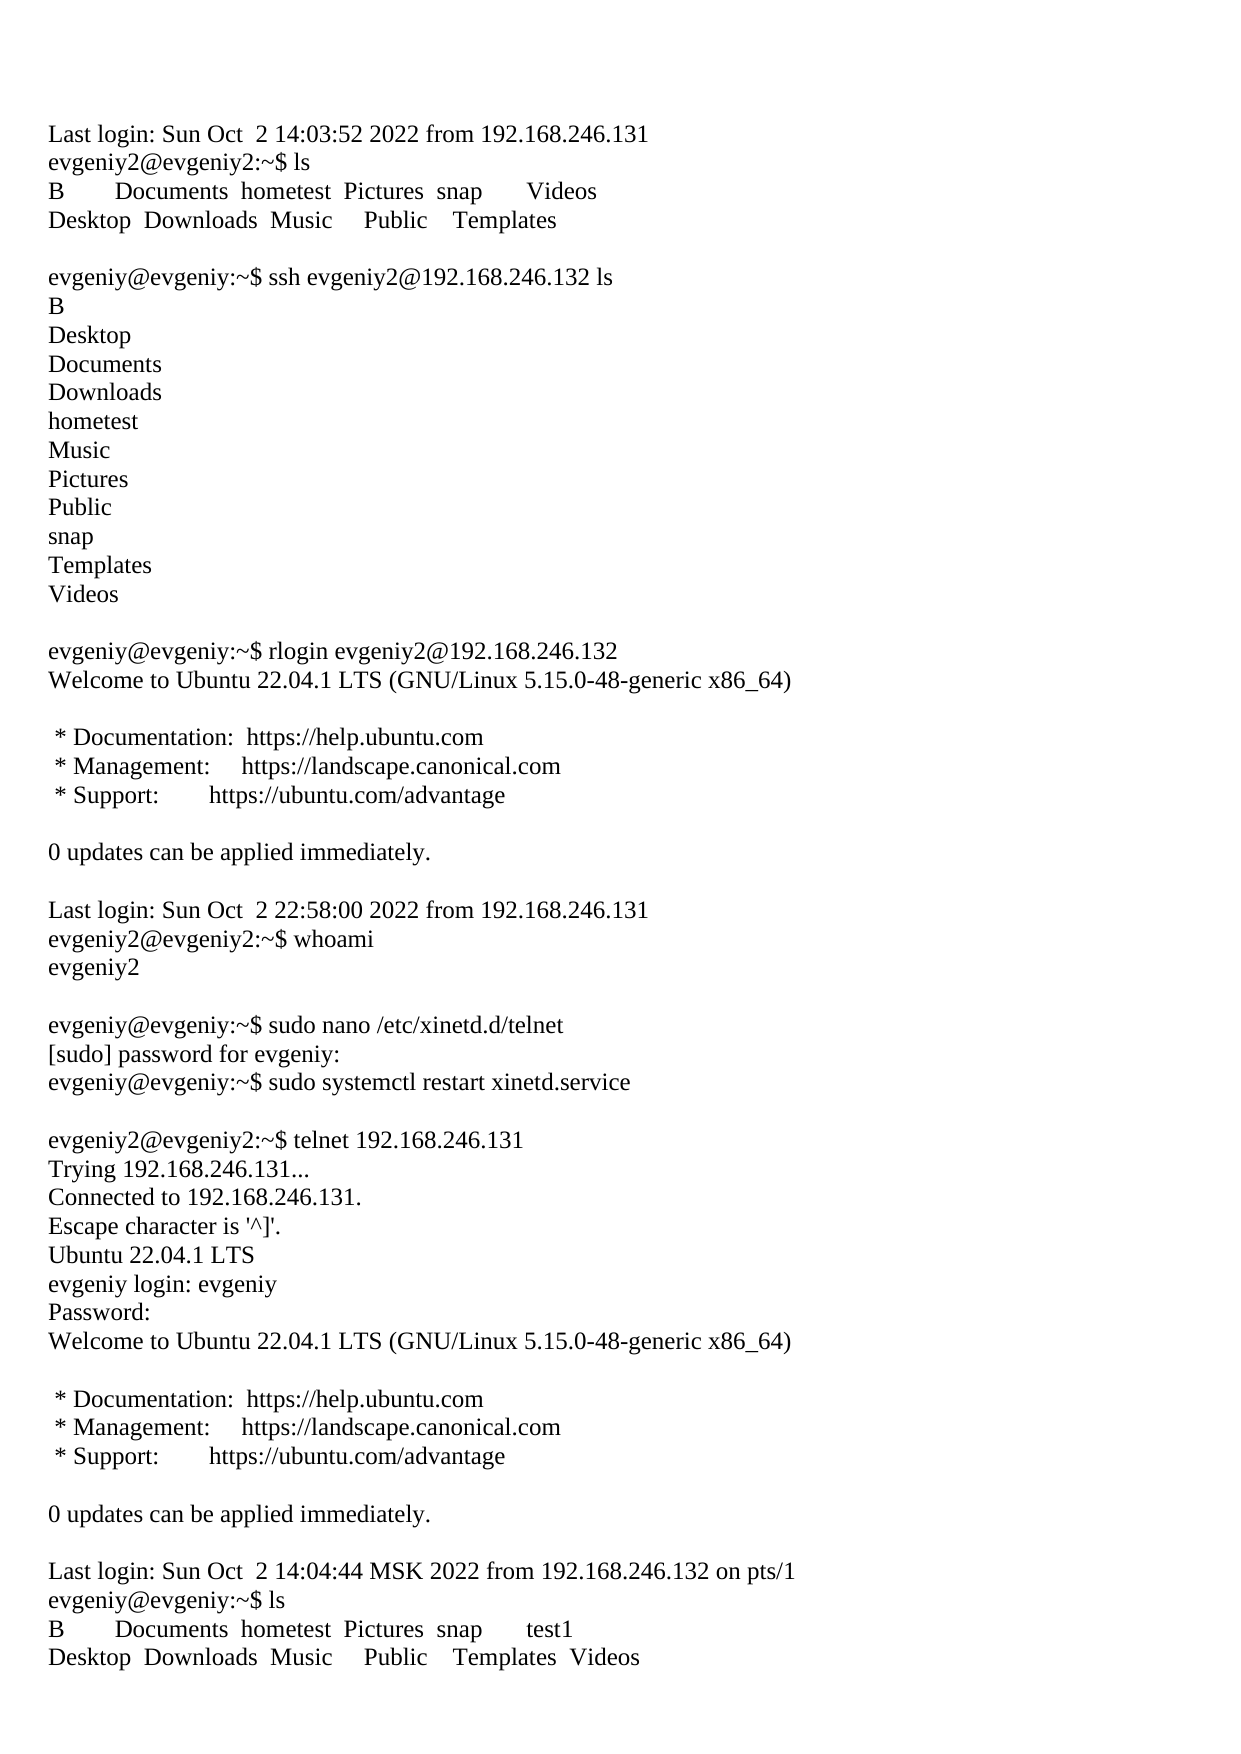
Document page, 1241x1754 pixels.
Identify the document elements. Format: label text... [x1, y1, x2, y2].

text Last login: Sun Oct 2 14:04:44 MSK 2022 from 192.168.246.132 on pts/1 [48, 1556, 1188, 1585]
text Desktop Downloads Music Public Templates [48, 205, 1188, 234]
text Password: [48, 1297, 1188, 1326]
text evgeniy2@evgeniy2:~$ whoami [48, 924, 1188, 952]
text evgeniy@evgeniy:~$ ls [48, 1585, 1188, 1614]
text hometest [48, 406, 1188, 435]
text * Support: https://ubuntu.com/advantage [48, 780, 1188, 809]
text evgeniy@evgeniy:~$ ssh evgeniy2@192.168.246.132 ls [48, 262, 1188, 291]
text Ubuntu 22.04.1 LTS [48, 1240, 1188, 1269]
text Pictures [48, 464, 1188, 492]
text Trying 192.168.246.131... [48, 1154, 1188, 1182]
text 0 updates can be applied immediately. [48, 837, 1188, 866]
text evgeniy2@evgeniy2:~$ ls [48, 147, 1188, 176]
text evgeniy@evgeniy:~$ rlogin evgeniy2@192.168.246.132 [48, 636, 1188, 665]
text evgeniy login: evgeniy [48, 1269, 1188, 1297]
text evgeniy2@evgeniy2:~$ telnet 192.168.246.131 [48, 1125, 1188, 1154]
text evgeniy2 [48, 952, 1188, 981]
text Last login: Sun Oct 2 22:58:00 2022 from 192.168.246.131 [48, 895, 1188, 924]
text Welcome to Ubuntu 22.04.1 LTS (GNU/Linux 5.15.0-48-generic x86_64) [48, 665, 1188, 694]
text Downloads [48, 377, 1188, 406]
text evgeniy@evgeniy:~$ sudo nano /etc/xinetd.d/telnet [48, 1010, 1188, 1039]
text Desktop [48, 320, 1188, 349]
text * Management: https://landscape.canonical.com [48, 1412, 1188, 1441]
text Escape character is '^]'. [48, 1211, 1188, 1240]
text * Documentation: https://help.ubuntu.com [48, 722, 1188, 751]
text * Documentation: https://help.ubuntu.com [48, 1384, 1188, 1412]
text Connected to 192.168.246.131. [48, 1182, 1188, 1211]
text Desktop Downloads Music Public Templates Videos [48, 1642, 1188, 1671]
text B Documents hometest Pictures snap test1 [48, 1614, 1188, 1642]
text * Support: https://ubuntu.com/advantage [48, 1441, 1188, 1470]
text evgeniy@evgeniy:~$ sudo systemctl restart xinetd.service [48, 1067, 1188, 1096]
text [sudo] password for evgeniy: [48, 1039, 1188, 1067]
text Public [48, 492, 1188, 521]
text 0 updates can be applied immediately. [48, 1499, 1188, 1527]
text * Management: https://landscape.canonical.com [48, 751, 1188, 780]
text B [48, 291, 1188, 320]
text Last login: Sun Oct 2 14:03:52 2022 from 192.168.246.131 [48, 119, 1188, 147]
text Welcome to Ubuntu 22.04.1 LTS (GNU/Linux 5.15.0-48-generic x86_64) [48, 1326, 1188, 1355]
text snap [48, 521, 1188, 550]
text Templates [48, 550, 1188, 579]
text Music [48, 435, 1188, 464]
text Videos [48, 579, 1188, 607]
text B Documents hometest Pictures snap Videos [48, 176, 1188, 205]
text Documents [48, 349, 1188, 377]
